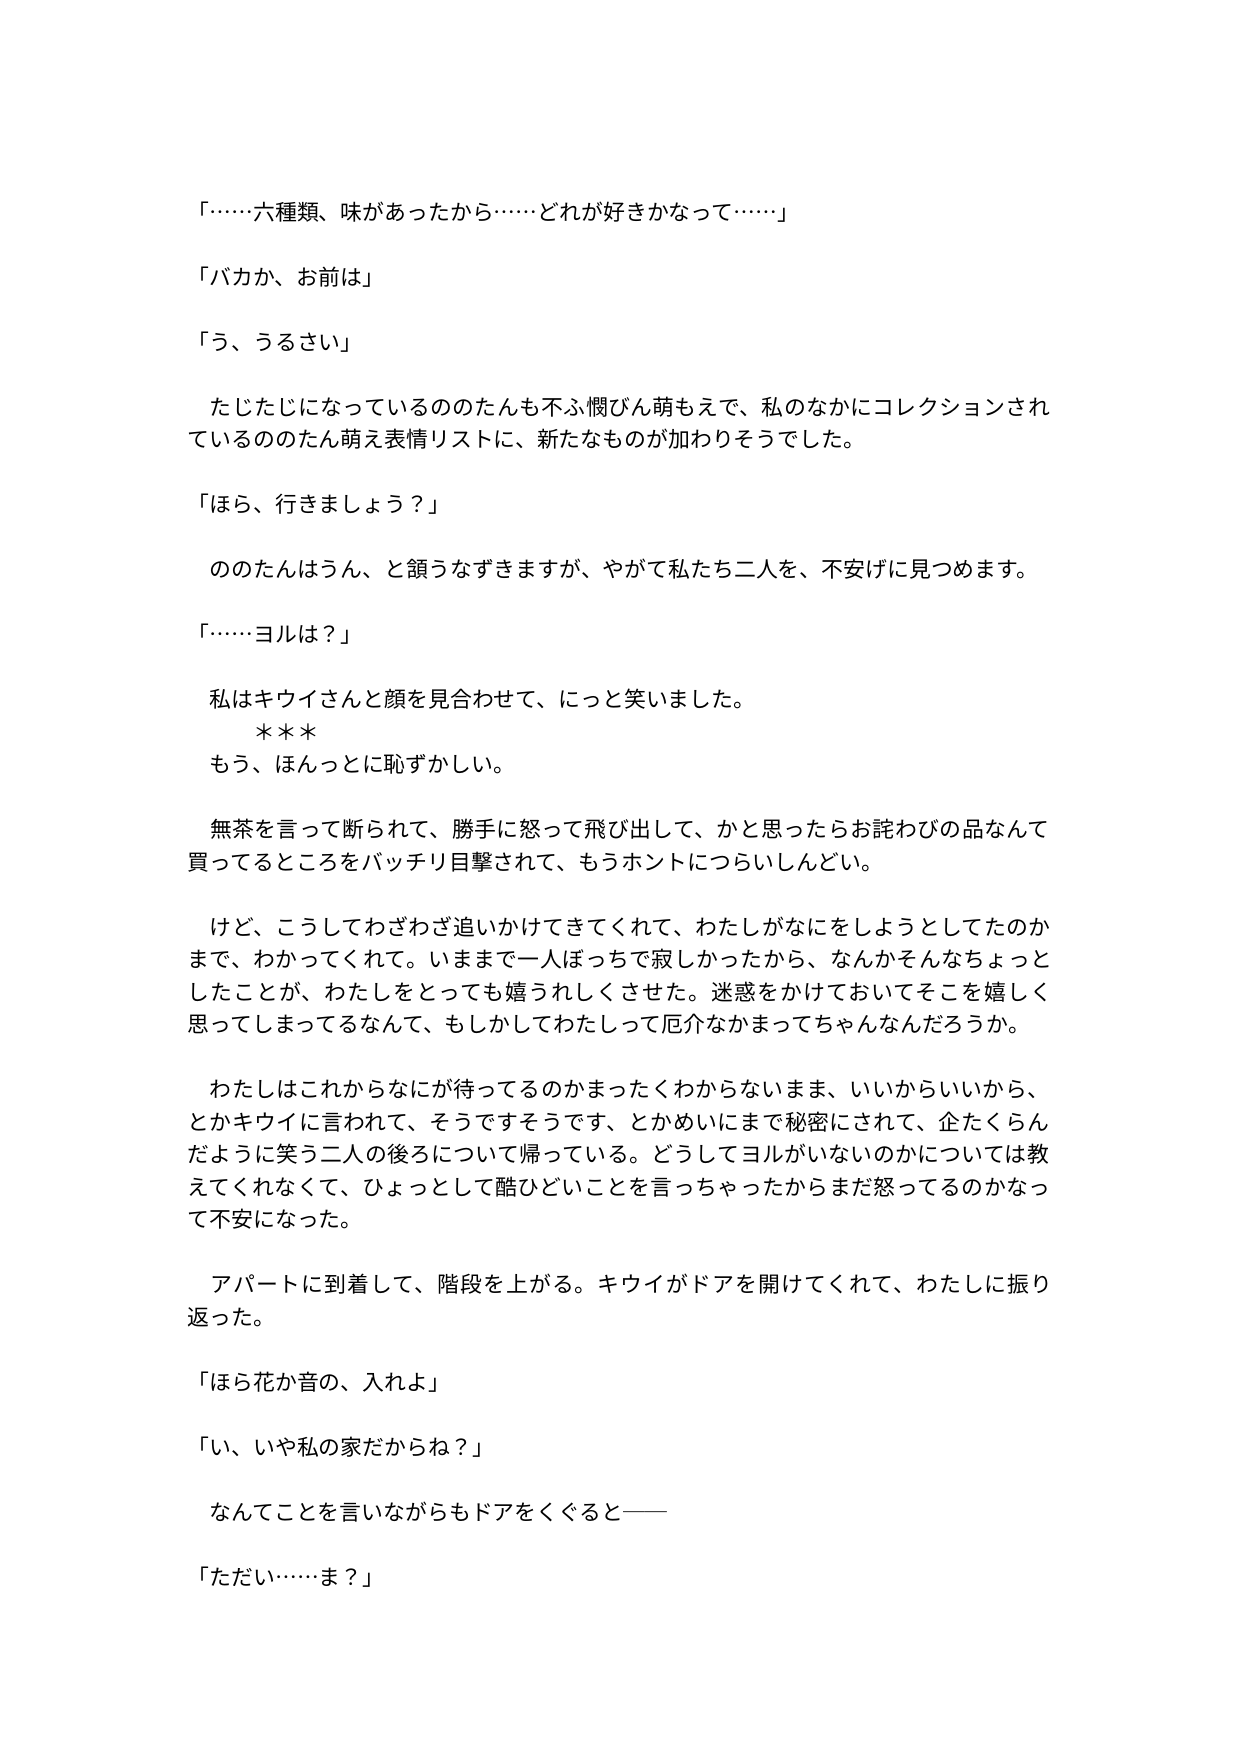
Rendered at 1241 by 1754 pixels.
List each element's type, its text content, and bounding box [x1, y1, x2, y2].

text 「ほら、行きましょう？」 [187, 487, 1053, 519]
text わたしはこれからなにが待ってるのかまったくわからないまま、いいからいいから、とかキウイに言われて、そうですそうです、とかめいにまで秘密にされて、企たくらんだように笑う二人の後ろについて帰っている。どうしてヨルがいないのかについては教えてくれなくて、ひょっとして酷ひどいことを言っちゃったからまだ怒ってるのかなって不安になった。 [187, 1072, 1053, 1234]
text なんてことを言いながらもドアをくぐると── [187, 1494, 1053, 1527]
text 「ただい……ま？」 [187, 1559, 1053, 1592]
text 「……六種類、味があったから……どれが好きかなって……」 [187, 194, 1053, 227]
text 「う、うるさい」 [187, 324, 1053, 357]
text ののたんはうん、と頷うなずきますが、やがて私たち二人を、不安げに見つめます。 [187, 552, 1053, 584]
text 「……ヨルは？」 [187, 617, 1053, 649]
text 「バカか、お前は」 [187, 259, 1053, 292]
text 「ほら花か音の、入れよ」 [187, 1364, 1053, 1397]
text ＊＊＊ [187, 714, 1053, 747]
text たじたじになっているののたんも不ふ憫びん萌もえで、私のなかにコレクションされているののたん萌え表情リストに、新たなものが加わりそうでした。 [187, 389, 1053, 454]
text 無茶を言って断られて、勝手に怒って飛び出して、かと思ったらお詫わびの品なんて買ってるところをバッチリ目撃されて、もうホントにつらいしんどい。 [187, 812, 1053, 877]
text 「い、いや私の家だからね？」 [187, 1429, 1053, 1462]
text 私はキウイさんと顔を見合わせて、にっと笑いました。 [187, 682, 1053, 714]
text アパートに到着して、階段を上がる。キウイがドアを開けてくれて、わたしに振り返った。 [187, 1267, 1053, 1332]
text もう、ほんっとに恥ずかしい。 [187, 747, 1053, 779]
text けど、こうしてわざわざ追いかけてきてくれて、わたしがなにをしようとしてたのかまで、わかってくれて。いままで一人ぼっちで寂しかったから、なんかそんなちょっとしたことが、わたしをとっても嬉うれしくさせた。迷惑をかけておいてそこを嬉しく思ってしまってるなんて、もしかしてわたしって厄介なかまってちゃんなんだろうか。 [187, 909, 1053, 1039]
